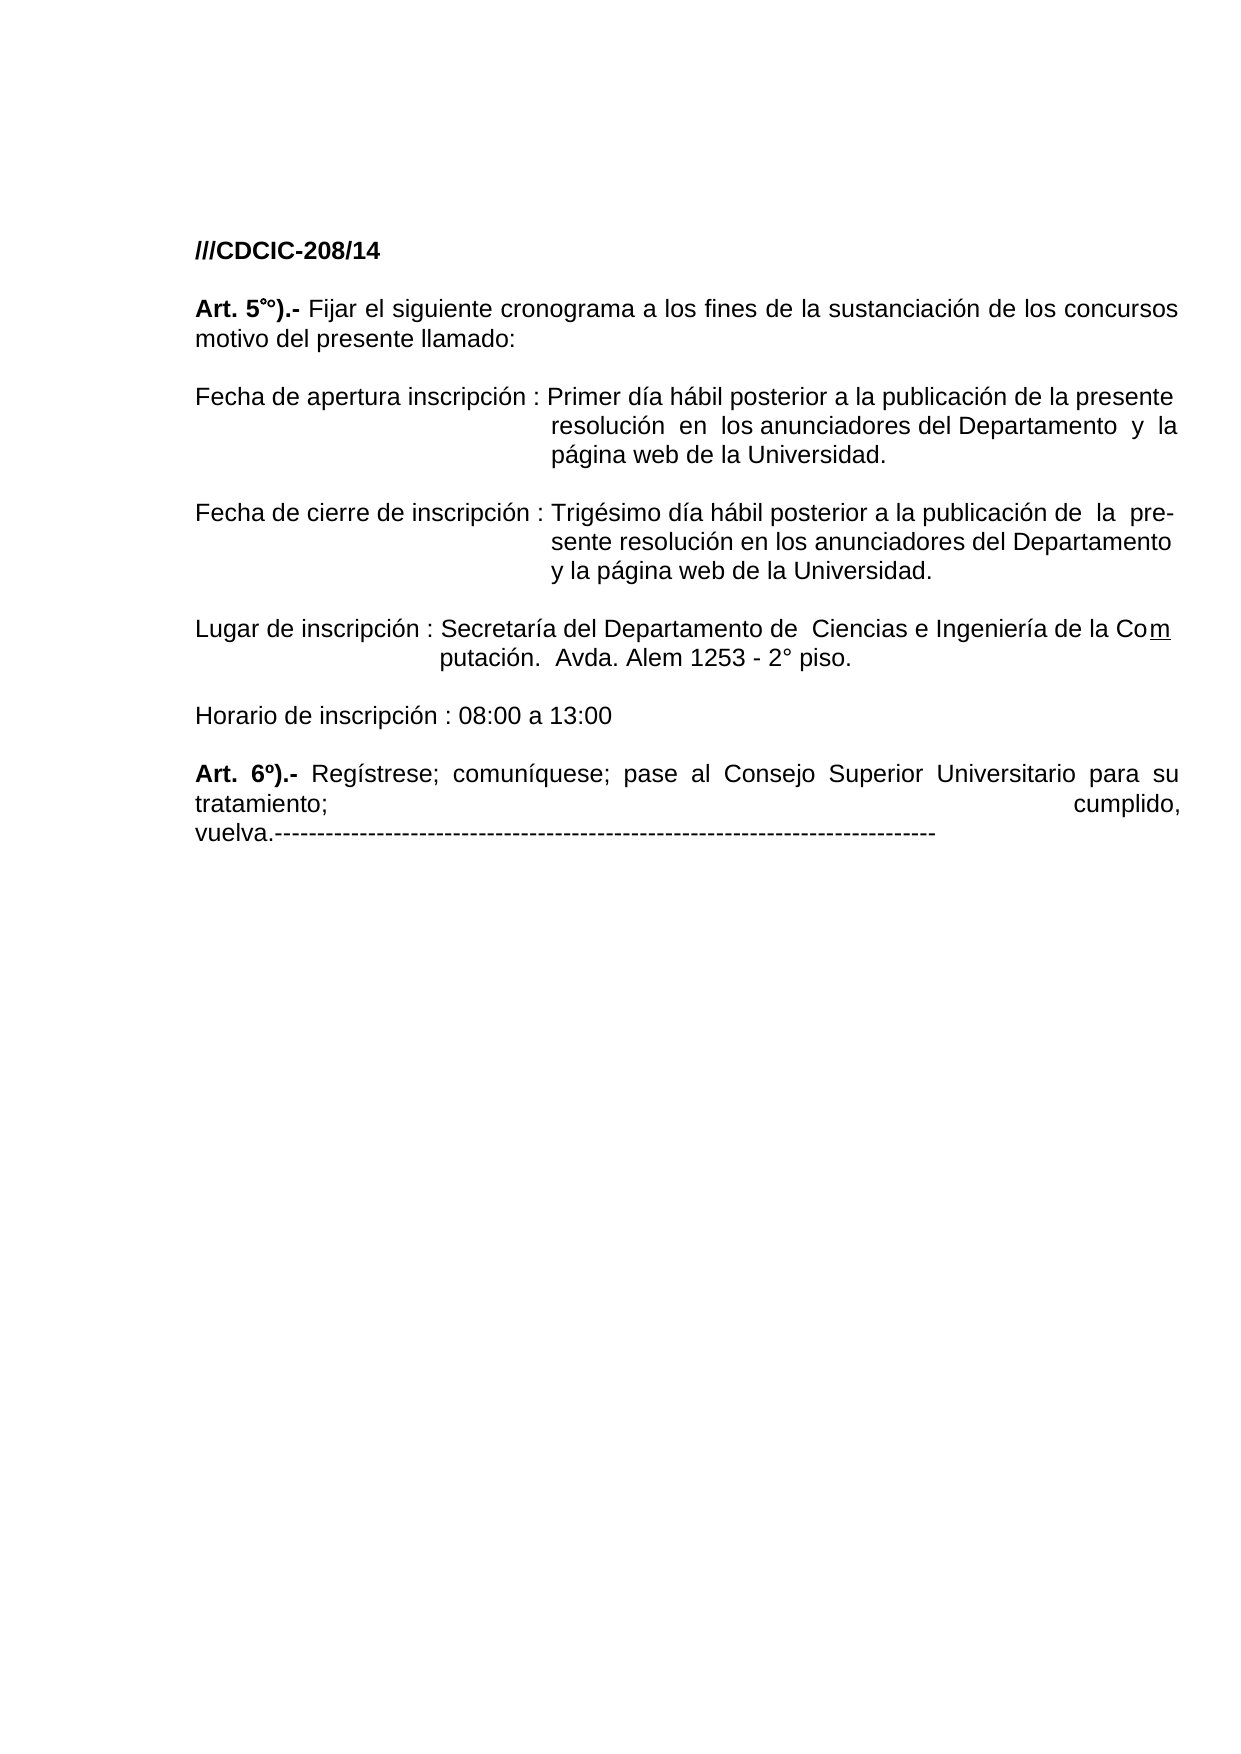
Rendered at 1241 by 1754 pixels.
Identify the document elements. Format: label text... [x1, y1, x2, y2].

text Fecha de cierre de inscripción : Trigésimo día hábil posterior a la publicación de la pre- [195, 498, 1181, 527]
text ///CDCIC-208/14 [195, 236, 1181, 265]
text Art. 6º).- Regístrese; comuníquese; pase al Consejo Superior Universitario para su tratamiento; cumplido, vuelva.------------------------------------------------------------------------------ [195, 759, 1181, 847]
text Horario de inscripción : 08:00 a 13:00 [195, 701, 1181, 730]
text resolución en los anunciadores del Departamento y la [195, 411, 1181, 440]
text putación. Avda. Alem 1253 - 2° piso. [195, 643, 1181, 672]
text y la página web de la Universidad. [195, 556, 1181, 585]
text sente resolución en los anunciadores del Departamento [195, 527, 1181, 556]
text Fecha de apertura inscripción : Primer día hábil posterior a la publicación de la presente [195, 382, 1181, 411]
text Lugar de inscripción : Secretaría del Departamento de Ciencias e Ingeniería de la Com [195, 614, 1181, 643]
text página web de la Universidad. [195, 440, 1181, 469]
text Art. 5°).- Fijar el siguiente cronograma a los fines de la sustanciación de los concursos motivo del presente llamado: [195, 294, 1181, 352]
